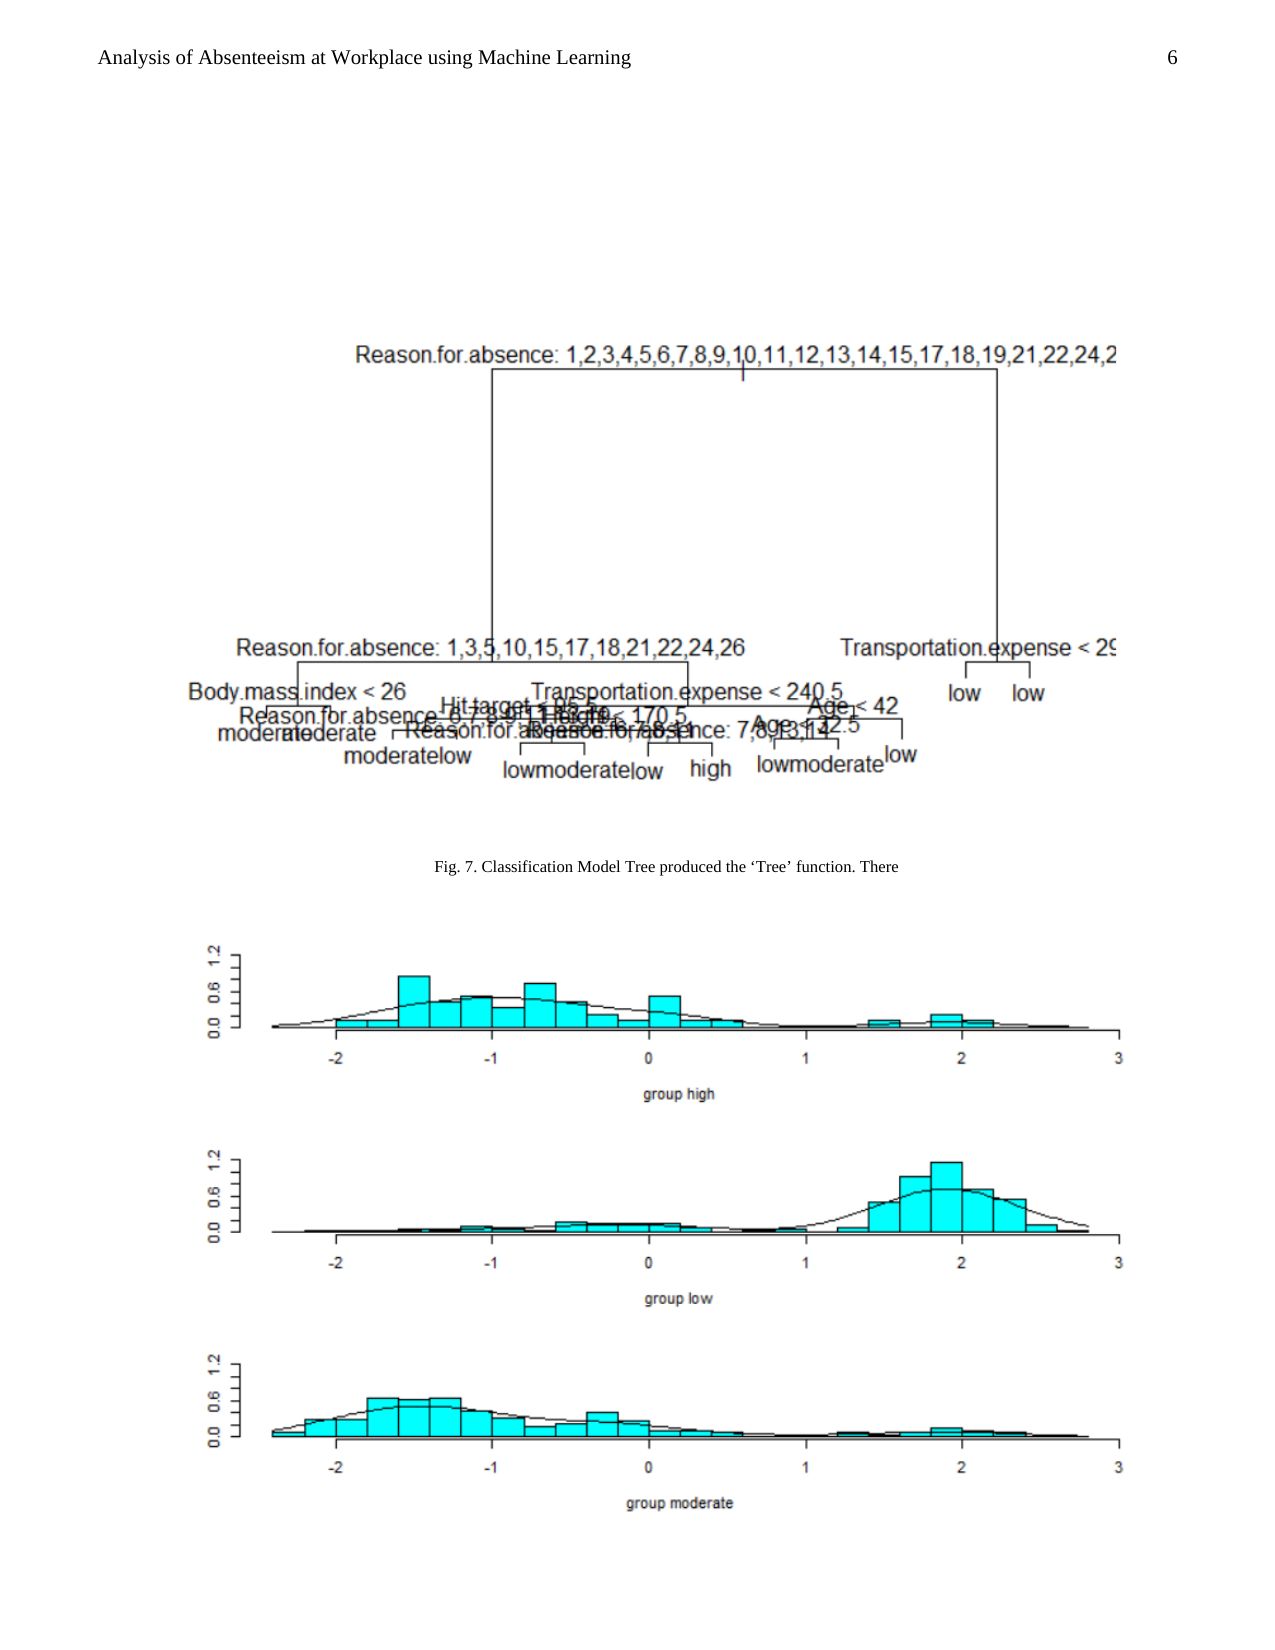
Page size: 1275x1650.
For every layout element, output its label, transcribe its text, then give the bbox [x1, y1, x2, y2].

picture [191, 924, 1142, 1518]
picture [159, 309, 1117, 838]
text Fig. 7. Classification Model Tree produced the ‘Tree’ function. There [413, 857, 1177, 876]
